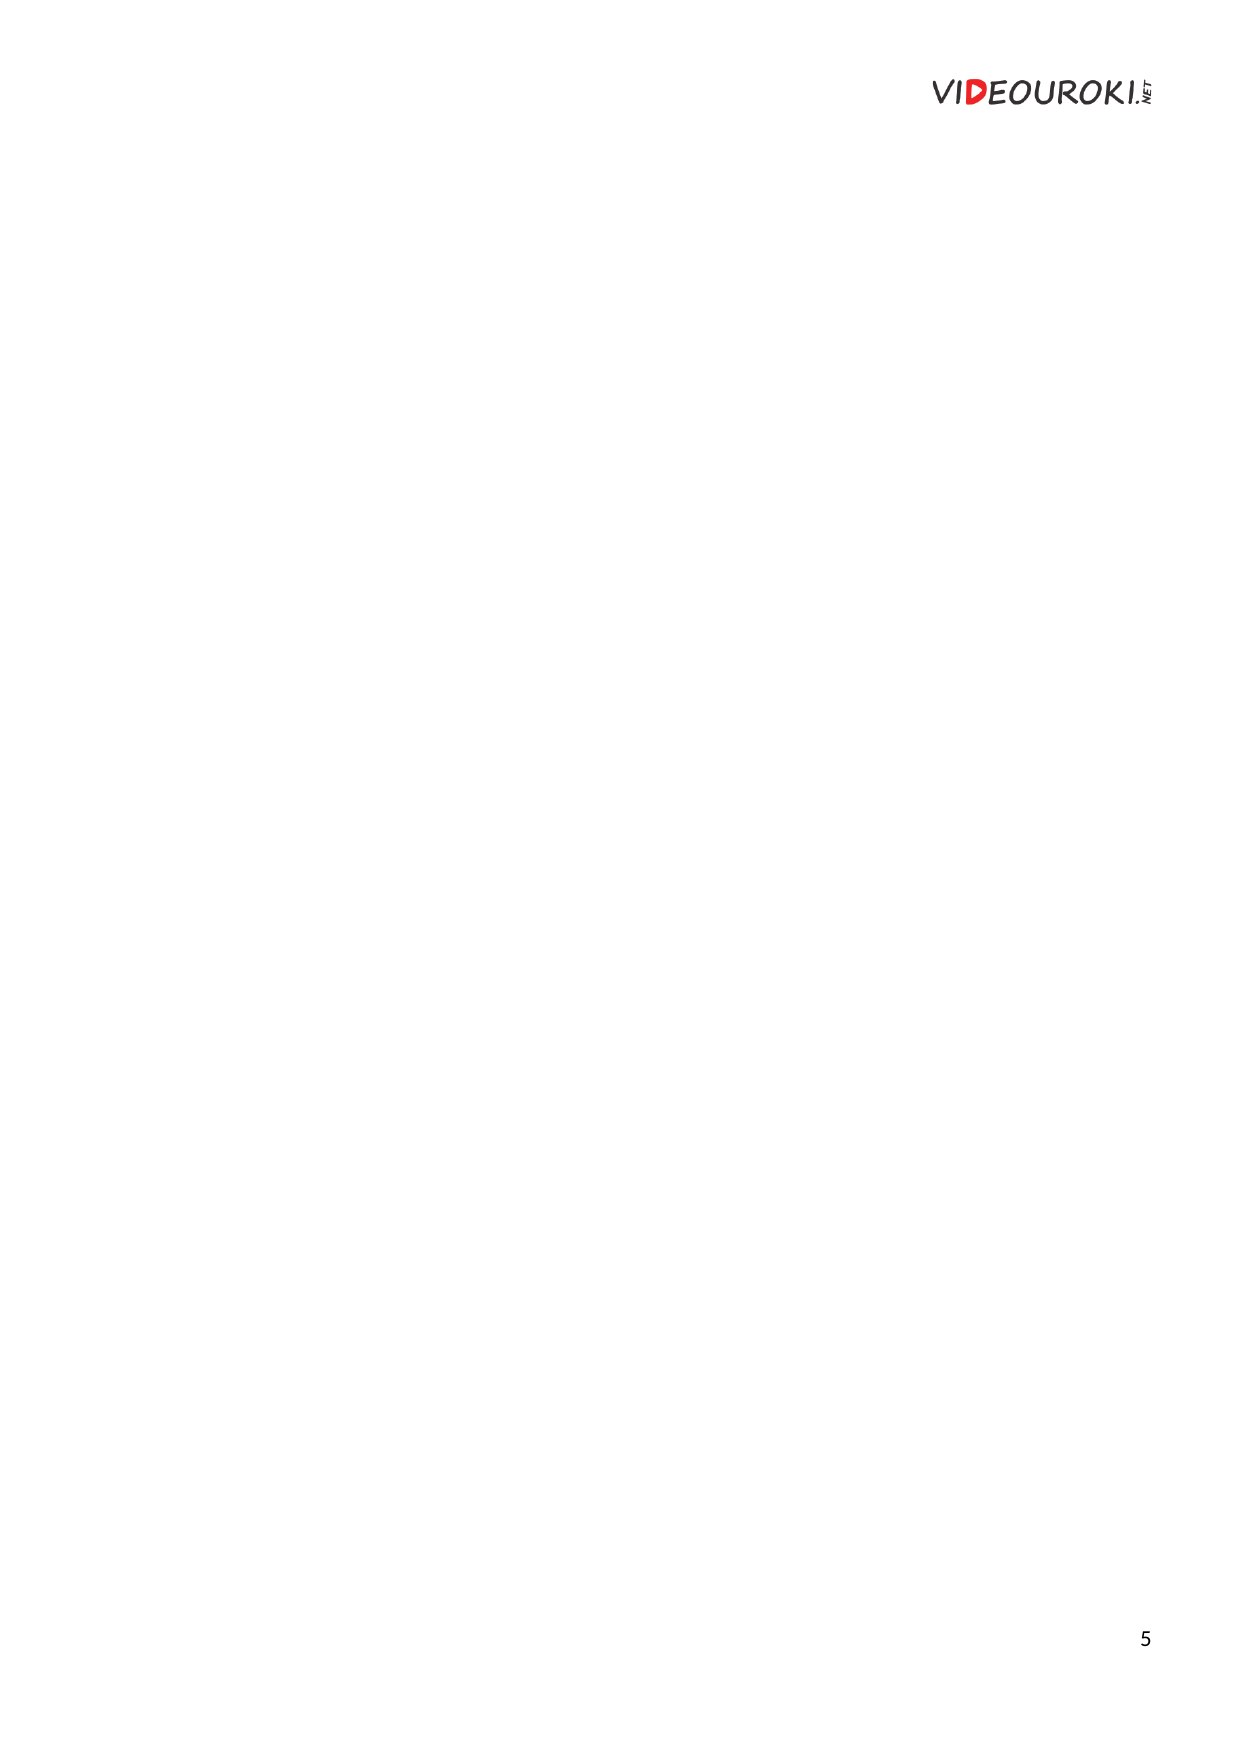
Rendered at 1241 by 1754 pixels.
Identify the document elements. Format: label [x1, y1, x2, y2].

picture [932, 79, 1152, 105]
